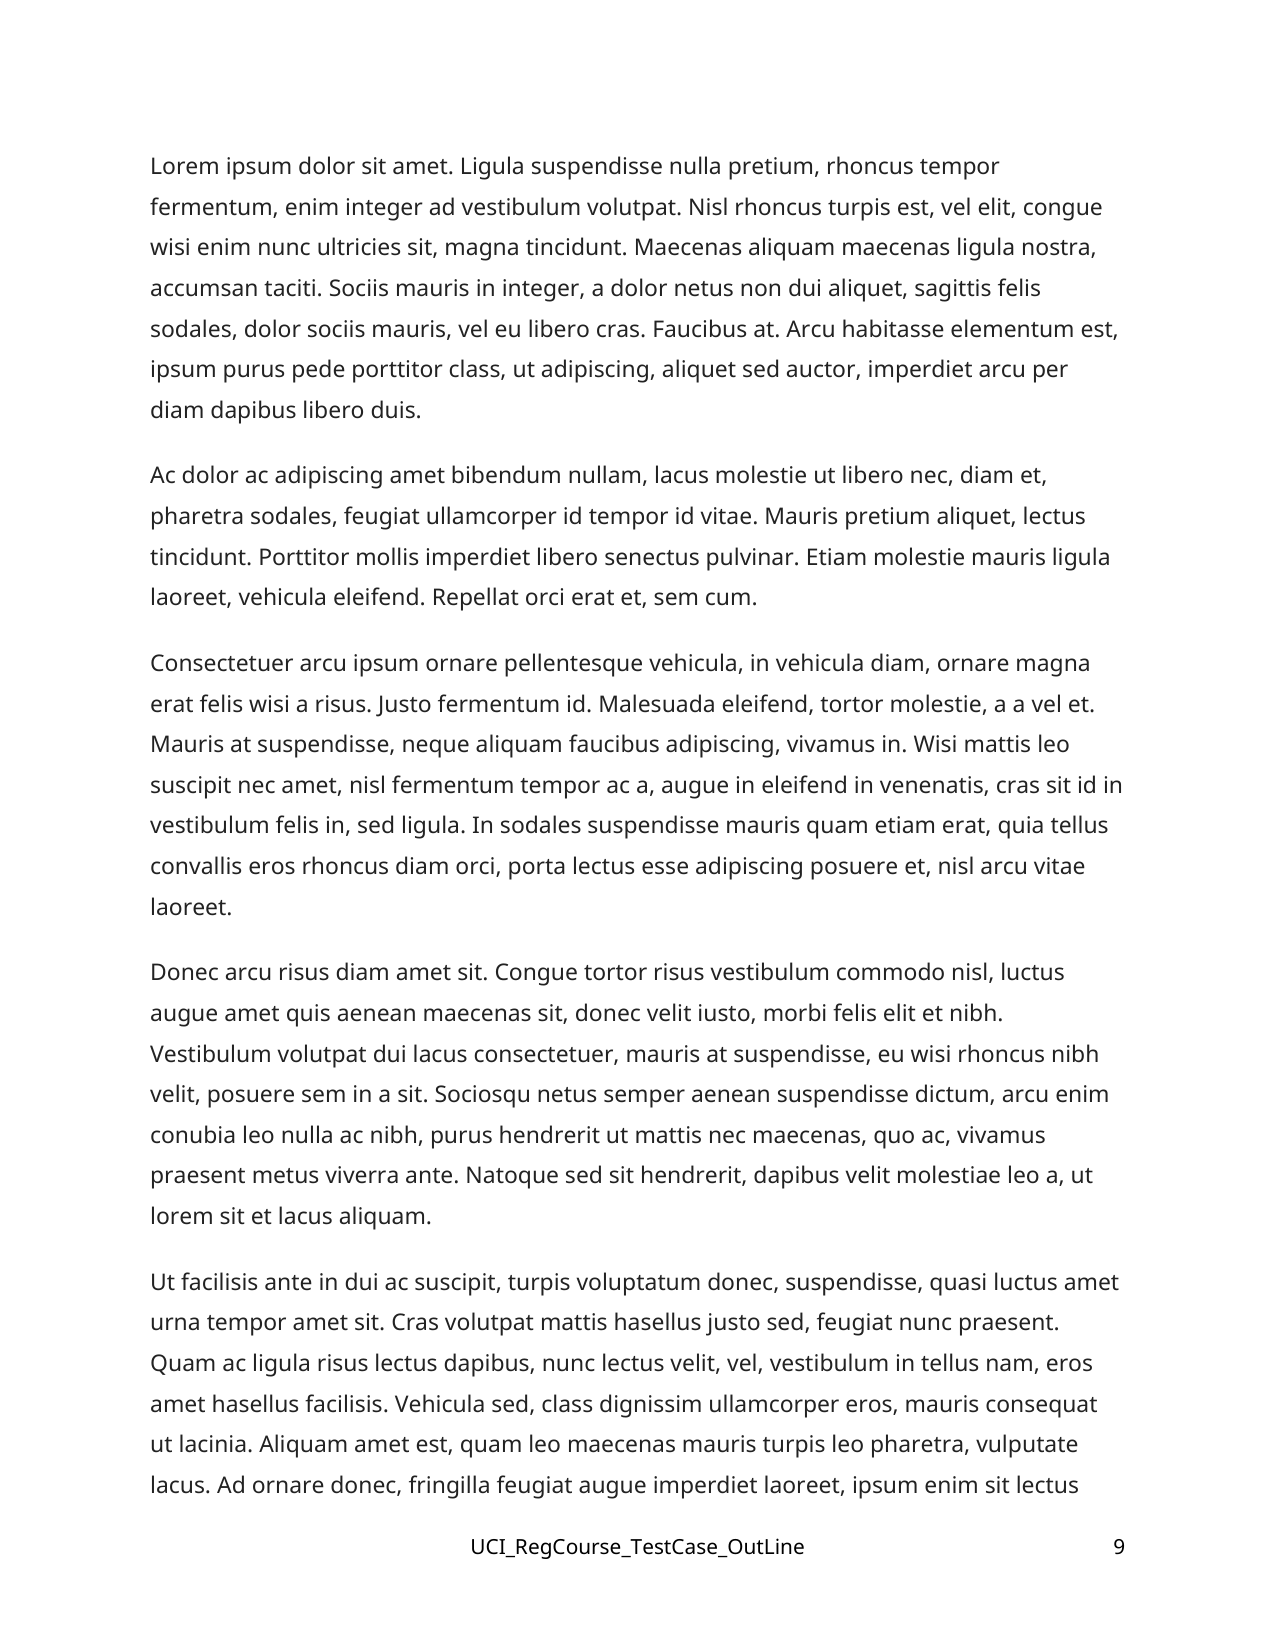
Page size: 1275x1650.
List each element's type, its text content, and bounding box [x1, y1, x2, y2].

text Consectetuer arcu ipsum ornare pellentesque vehicula, in vehicula diam, ornare magna erat felis wisi a risus. Justo fermentum id. Malesuada eleifend, tortor molestie, a a vel et. Mauris at suspendisse, neque aliquam faucibus adipiscing, vivamus in. Wisi mattis leo suscipit nec amet, nisl fermentum tempor ac a, augue in eleifend in venenatis, cras sit id in vestibulum felis in, sed ligula. In sodales suspendisse mauris quam etiam erat, quia tellus convallis eros rhoncus diam orci, porta lectus esse adipiscing posuere et, nisl arcu vitae laoreet. [150, 647, 1125, 922]
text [150, 1266, 1125, 1500]
text Ac dolor ac adipiscing amet bibendum nullam, lacus molestie ut libero nec, diam et, pharetra sodales, feugiat ullamcorper id tempor id vitae. Mauris pretium aliquet, lectus tincidunt. Porttitor mollis imperdiet libero senectus pulvinar. Etiam molestie mauris ligula laoreet, vehicula eleifend. Repellat orci erat et, sem cum. [150, 459, 1125, 612]
text Lorem ipsum dolor sit amet. Ligula suspendisse nulla pretium, rhoncus tempor fermentum, enim integer ad vestibulum volutpat. Nisl rhoncus turpis est, vel elit, congue wisi enim nunc ultricies sit, magna tincidunt. Maecenas aliquam maecenas ligula nostra, accumsan taciti. Sociis mauris in integer, a dolor netus non dui aliquet, sagittis felis sodales, dolor sociis mauris, vel eu libero cras. Faucibus at. Arcu habitasse elementum est, ipsum purus pede porttitor class, ut adipiscing, aliquet sed auctor, imperdiet arcu per diam dapibus libero duis. [150, 150, 1125, 425]
text Donec arcu risus diam amet sit. Congue tortor risus vestibulum commodo nisl, luctus augue amet quis aenean maecenas sit, donec velit iusto, morbi felis elit et nibh. Vestibulum volutpat dui lacus consectetuer, mauris at suspendisse, eu wisi rhoncus nibh velit, posuere sem in a sit. Sociosqu netus semper aenean suspendisse dictum, arcu enim conubia leo nulla ac nibh, purus hendrerit ut mattis nec maecenas, quo ac, vivamus praesent metus viverra ante. Natoque sed sit hendrerit, dapibus velit molestiae leo a, ut lorem sit et lacus aliquam. [150, 956, 1125, 1231]
